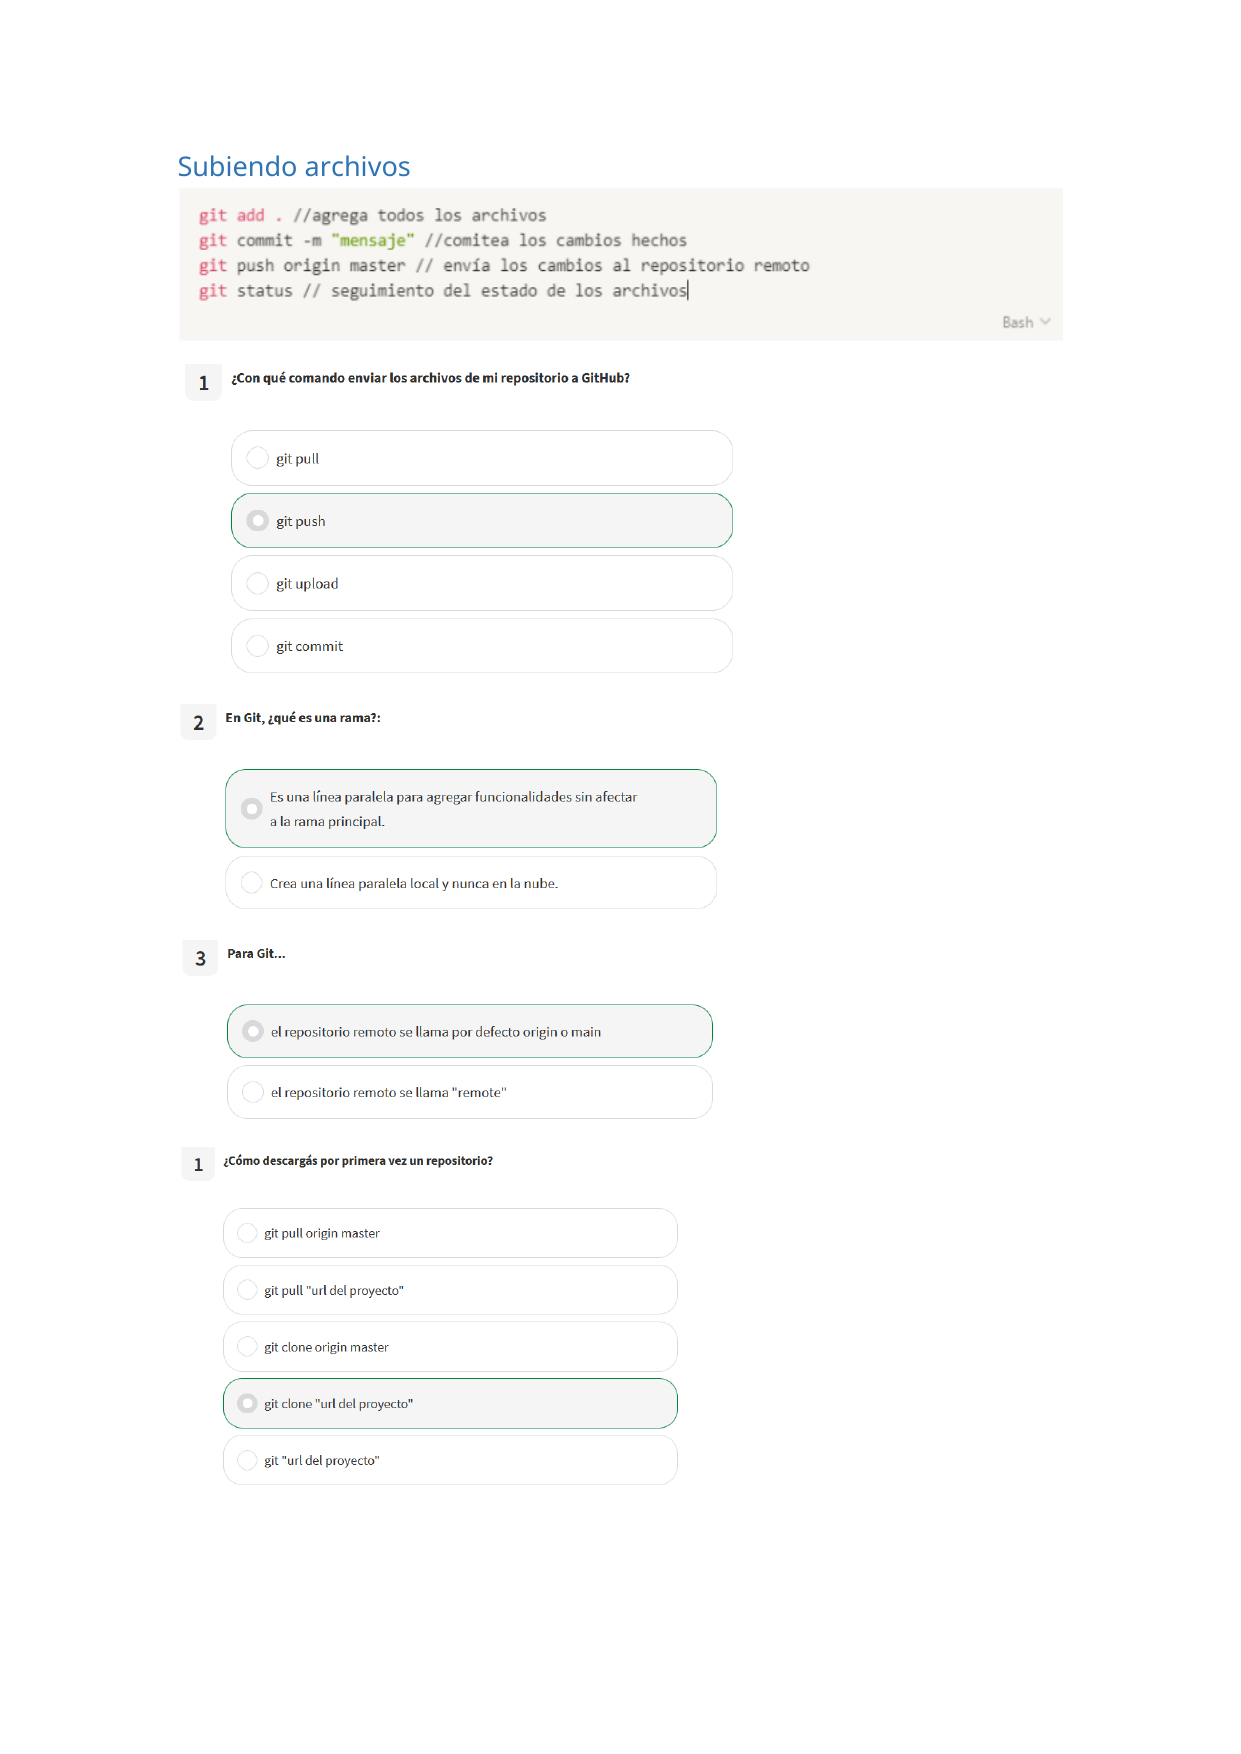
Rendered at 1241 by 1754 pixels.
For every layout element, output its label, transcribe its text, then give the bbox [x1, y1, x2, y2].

picture [177, 697, 726, 918]
picture [177, 936, 720, 1123]
picture [177, 359, 742, 679]
picture [177, 187, 1063, 341]
subtitle Subiendo archivos [177, 148, 1063, 184]
picture [177, 1141, 693, 1505]
